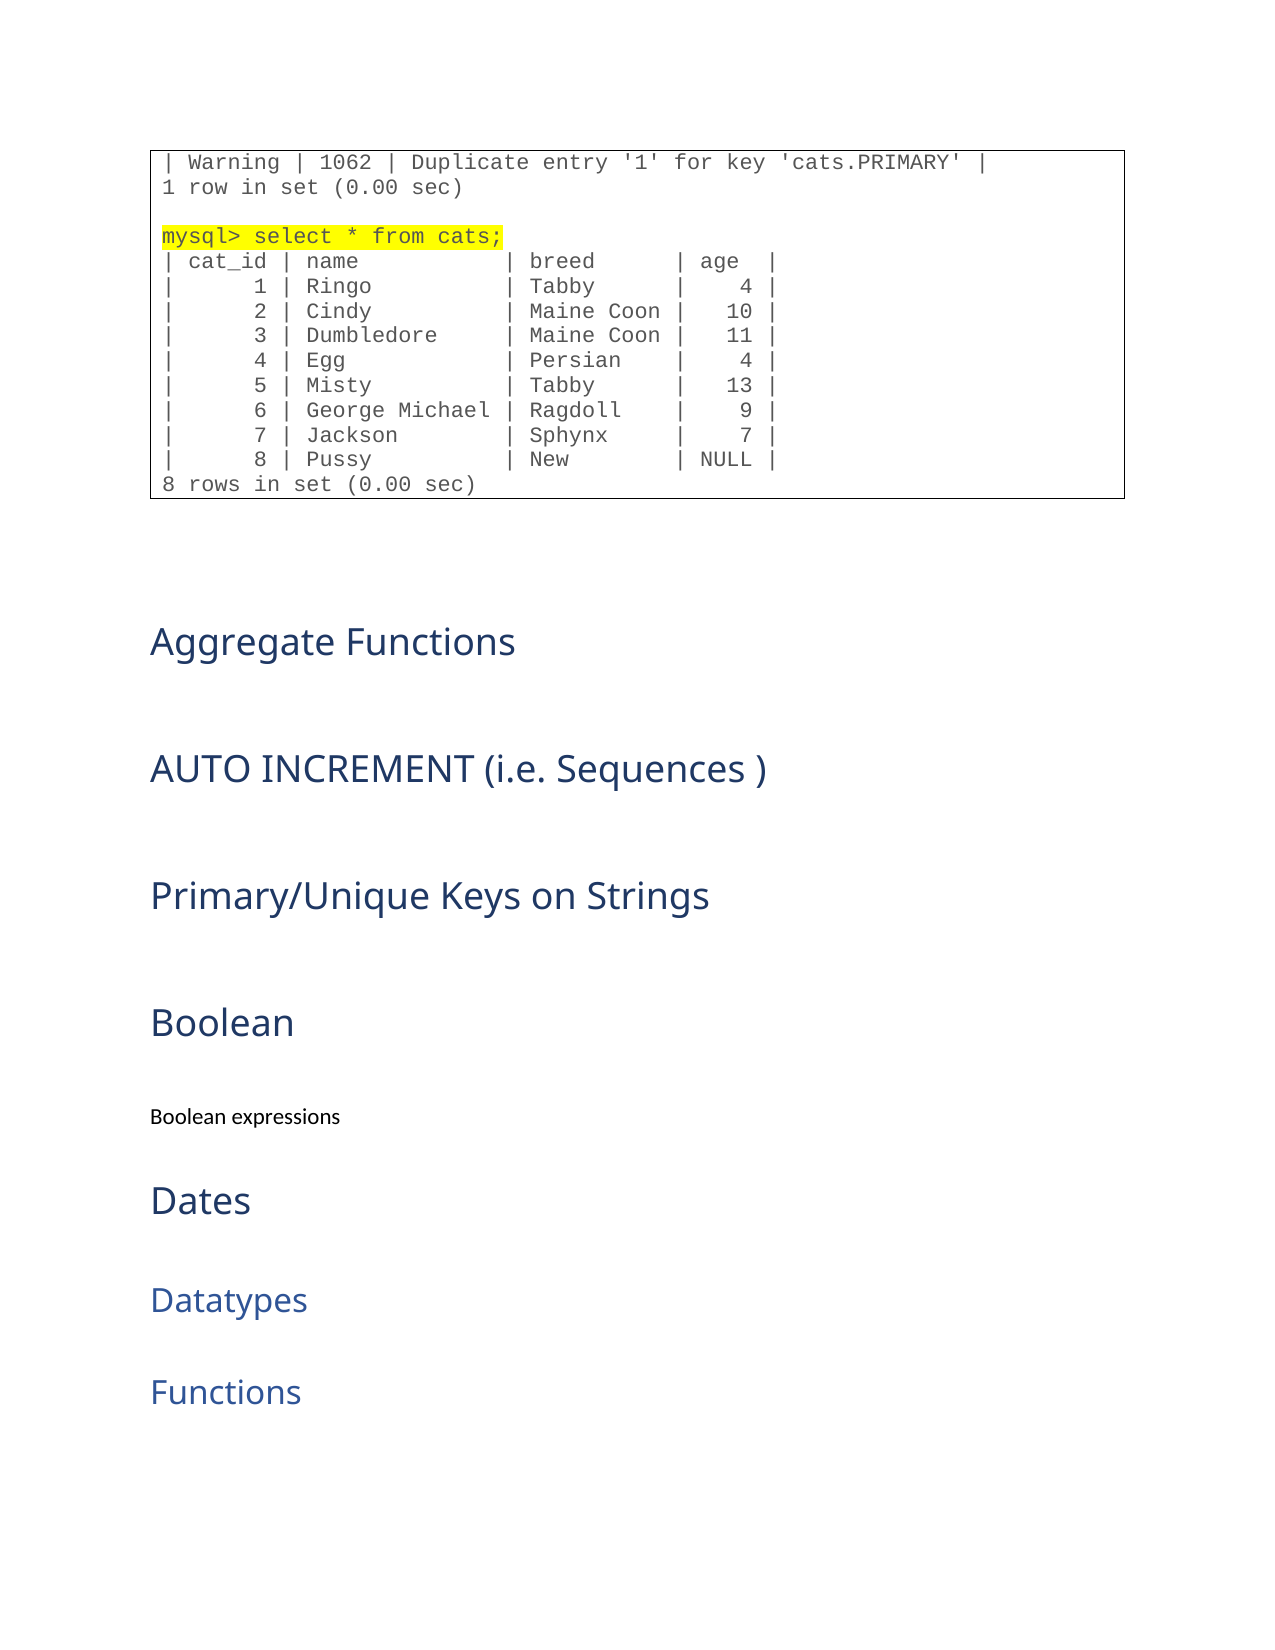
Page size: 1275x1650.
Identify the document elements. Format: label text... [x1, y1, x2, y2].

subtitle Aggregate Functions [150, 615, 1125, 666]
subtitle Dates [150, 1174, 1125, 1225]
subtitle Primary/Unique Keys on Strings [150, 869, 1125, 920]
subtitle Functions [150, 1369, 1125, 1414]
subtitle AUTO INCREMENT (i.e. Sequences ) [150, 742, 1125, 793]
subtitle Datatypes [150, 1276, 1125, 1322]
subtitle Boolean [150, 996, 1125, 1098]
text Boolean expressions [150, 1102, 1125, 1130]
